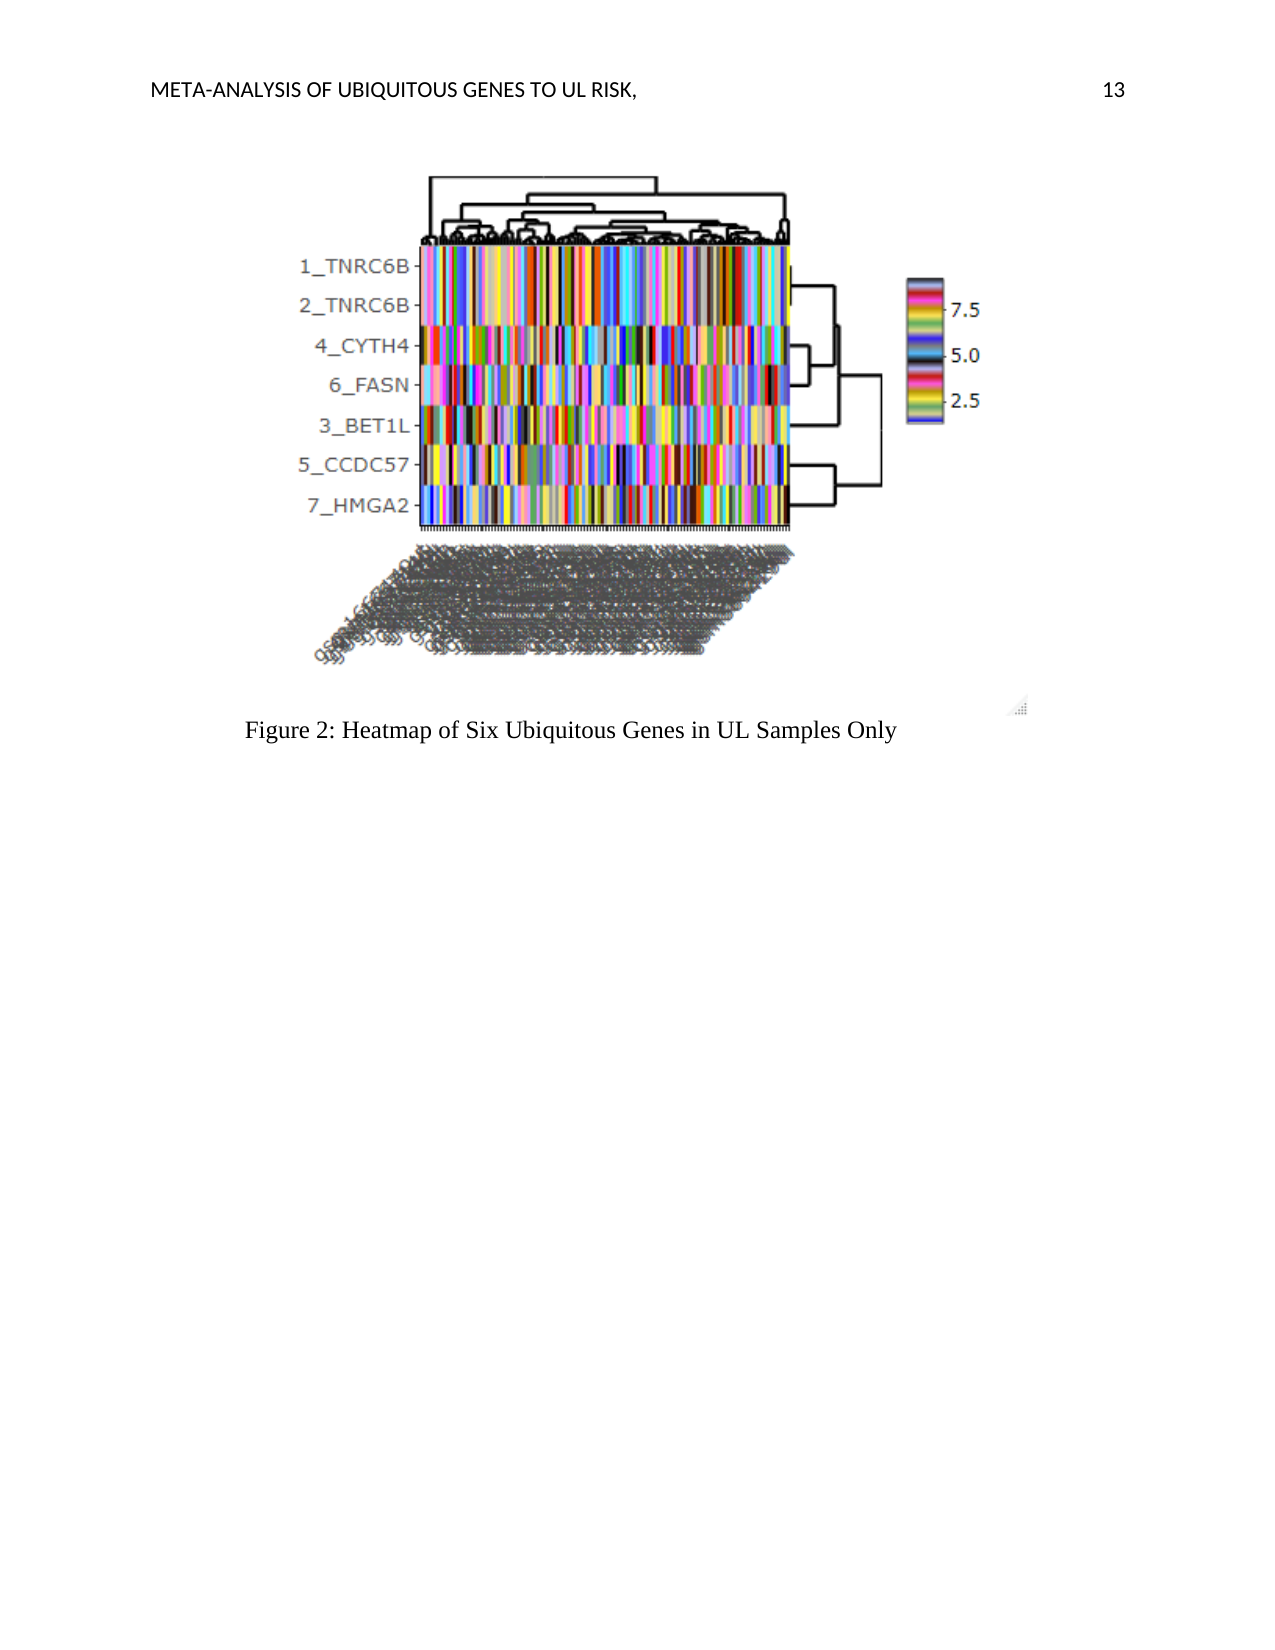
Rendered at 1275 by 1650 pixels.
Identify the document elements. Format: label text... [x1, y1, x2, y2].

picture [246, 153, 1028, 716]
